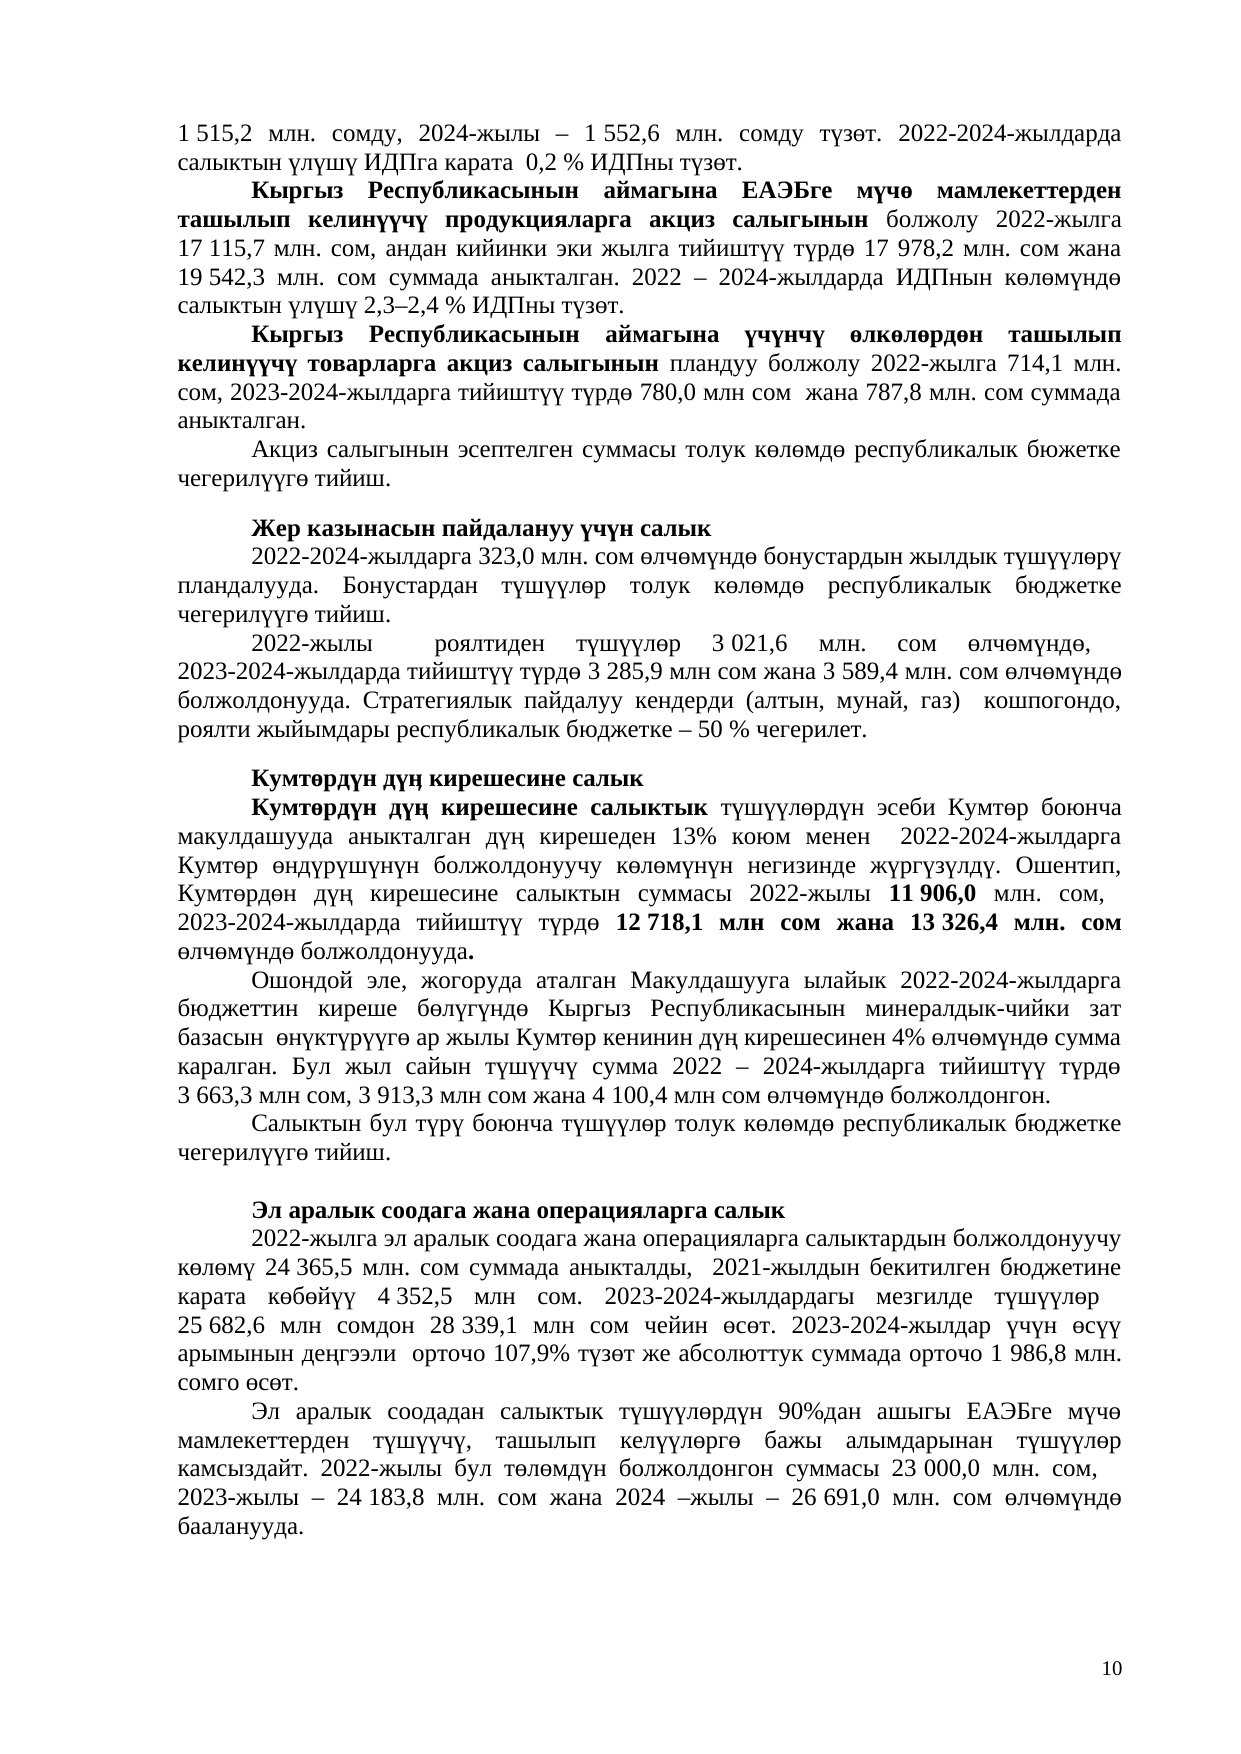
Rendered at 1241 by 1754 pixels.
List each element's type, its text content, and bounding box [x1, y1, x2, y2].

text Салыктын бул түрү боюнча түшүүлөр толук көлөмдө республикалык бюджетке чегерилүүгө тийиш. [177, 1108, 1122, 1166]
text Кыргыз Республикасынын аймагына үчүнчү өлкөлөрдөн ташылып келинүүчү товарларга акциз салыгынын пландуу болжолу 2022-жылга 714,1 млн. сом, 2023-2024-жылдарга тийиштүү түрдө 780,0 млн сом жана 787,8 млн. сом суммада аныкталган. [177, 319, 1122, 434]
subtitle Жер казынасын пайдалануу үчүн салык [177, 513, 1122, 541]
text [177, 118, 1122, 176]
text Кумтөрдүн дүң кирешесине салыктык түшүүлөрдүн эсеби Кумтөр боюнча макулдашууда аныкталган дүң кирешеден 13% коюм менен 2022-2024-жылдарга Кумтөр өндүрүшүнүн болжолдонуучу көлөмүнүн негизинде жүргүзүлдү. Ошентип, Кумтөрдөн дүң кирешесине салыктын суммасы 2022-жылы 11 906,0 млн. сом, 2023-2024-жылдарда тийиштүү түрдө 12 718,1 млн сом жана 13 326,4 млн. сом өлчөмүндө болжолдонууда. [177, 792, 1122, 965]
text 2022-жылы роялтиден түшүүлөр 3 021,6 млн. сом өлчөмүндө, 2023-2024-жылдарда тийиштүү түрдө 3 285,9 млн сом жана 3 589,4 млн. сом өлчөмүндө болжолдонууда. Стратегиялык пайдалуу кендерди (алтын, мунай, газ) кошпогондо, роялти жыйымдары республикалык бюджетке – 50 % чегерилет. [177, 628, 1122, 743]
text 2022-жылга эл аралык соодага жана операцияларга салыктардын болжолдонуучу көлөмү 24 365,5 млн. сом суммада аныкталды, 2021-жылдын бекитилген бюджетине карата көбөйүү 4 352,5 млн сом. 2023-2024-жылдардагы мезгилде түшүүлөр 25 682,6 млн сомдон 28 339,1 млн сом чейин өсөт. 2023-2024-жылдар үчүн өсүү арымынын деңгээли орточо 107,9% түзөт же абсолюттук суммада орточо 1 986,8 млн. сомго өсөт. [177, 1223, 1122, 1396]
text Акциз салыгынын эсептелген суммасы толук көлөмдө республикалык бюжетке чегерилүүгө тийиш. [177, 434, 1122, 492]
text Ошондой эле, жогоруда аталган Макулдашууга ылайык 2022-2024-жылдарга бюджеттин киреше бөлүгүндө Кыргыз Республикасынын минералдык-чийки зат базасын өнүктүрүүгө ар жылы Кумтөр кенинин дүң кирешесинен 4% өлчөмүндө сумма каралган. Бул жыл сайын түшүүчү сумма 2022 – 2024-жылдарга тийиштүү түрдө 3 663,3 млн сом, 3 913,3 млн сом жана 4 100,4 млн сом өлчөмүндө болжолдонгон. [177, 965, 1122, 1108]
text Эл аралык соодага жана операцияларга салык [177, 1195, 1122, 1223]
text Кумтөрдүн дүӊ кирешесине салык [177, 763, 1122, 792]
text 2022-2024-жылдарга 323,0 млн. сом өлчөмүндө бонустардын жылдык түшүүлөрү пландалууда. Бонустардан түшүүлөр толук көлөмдө республикалык бюджетке чегерилүүгө тийиш. [177, 541, 1122, 628]
text Кыргыз Республикасынын аймагына ЕАЭБге мүчө мамлекеттерден ташылып келинүүчү продукцияларга акциз салыгынын болжолу 2022-жылга 17 115,7 млн. сом, андан кийинки эки жылга тийиштүү түрдө 17 978,2 млн. сом жана 19 542,3 млн. сом суммада аныкталган. 2022 – 2024-жылдарда ИДПнын көлөмүндө салыктын үлүшү 2,3–2,4 % ИДПны түзөт. [177, 176, 1122, 319]
text Эл аралык соодадан салыктык түшүүлөрдүн 90%дан ашыгы ЕАЭБге мүчө мамлекеттерден түшүүчү, ташылып келүүлөргө бажы алымдарынан түшүүлөр камсыздайт. 2022-жылы бул төлөмдүн болжолдонгон суммасы 23 000,0 млн. сом, 2023-жылы – 24 183,8 млн. сом жана 2024 –жылы – 26 691,0 млн. сом өлчөмүндө бааланууда. [177, 1396, 1122, 1540]
